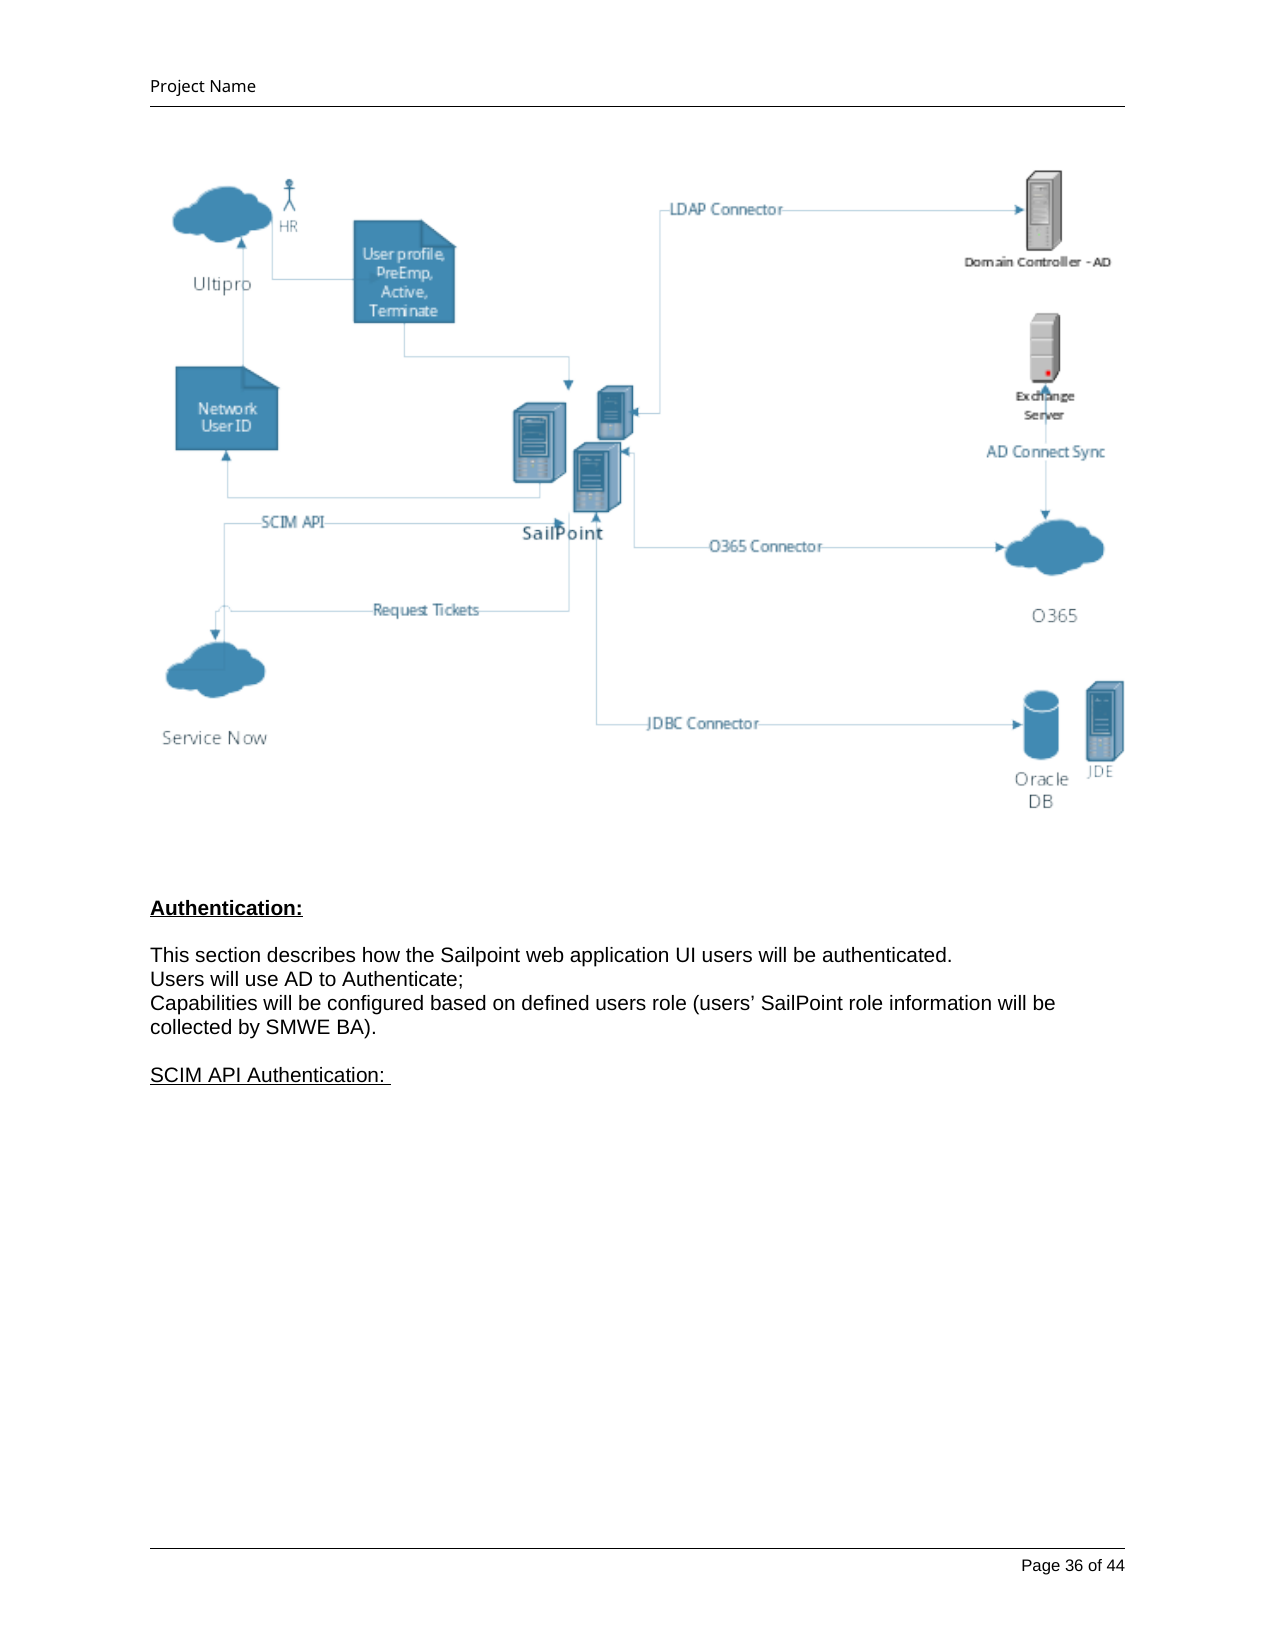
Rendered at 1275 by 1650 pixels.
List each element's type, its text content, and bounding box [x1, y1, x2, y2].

text Users will use AD to Authenticate; [150, 967, 1125, 991]
text This section describes how the Sailpoint web application UI users will be authenticated. [150, 943, 1125, 967]
text Authentication: [150, 895, 1125, 919]
text SCIM API Authentication: [150, 1063, 1125, 1087]
text Capabilities will be configured based on defined users role (users’ SailPoint role information will be collected by SMWE BA). [150, 991, 1125, 1039]
